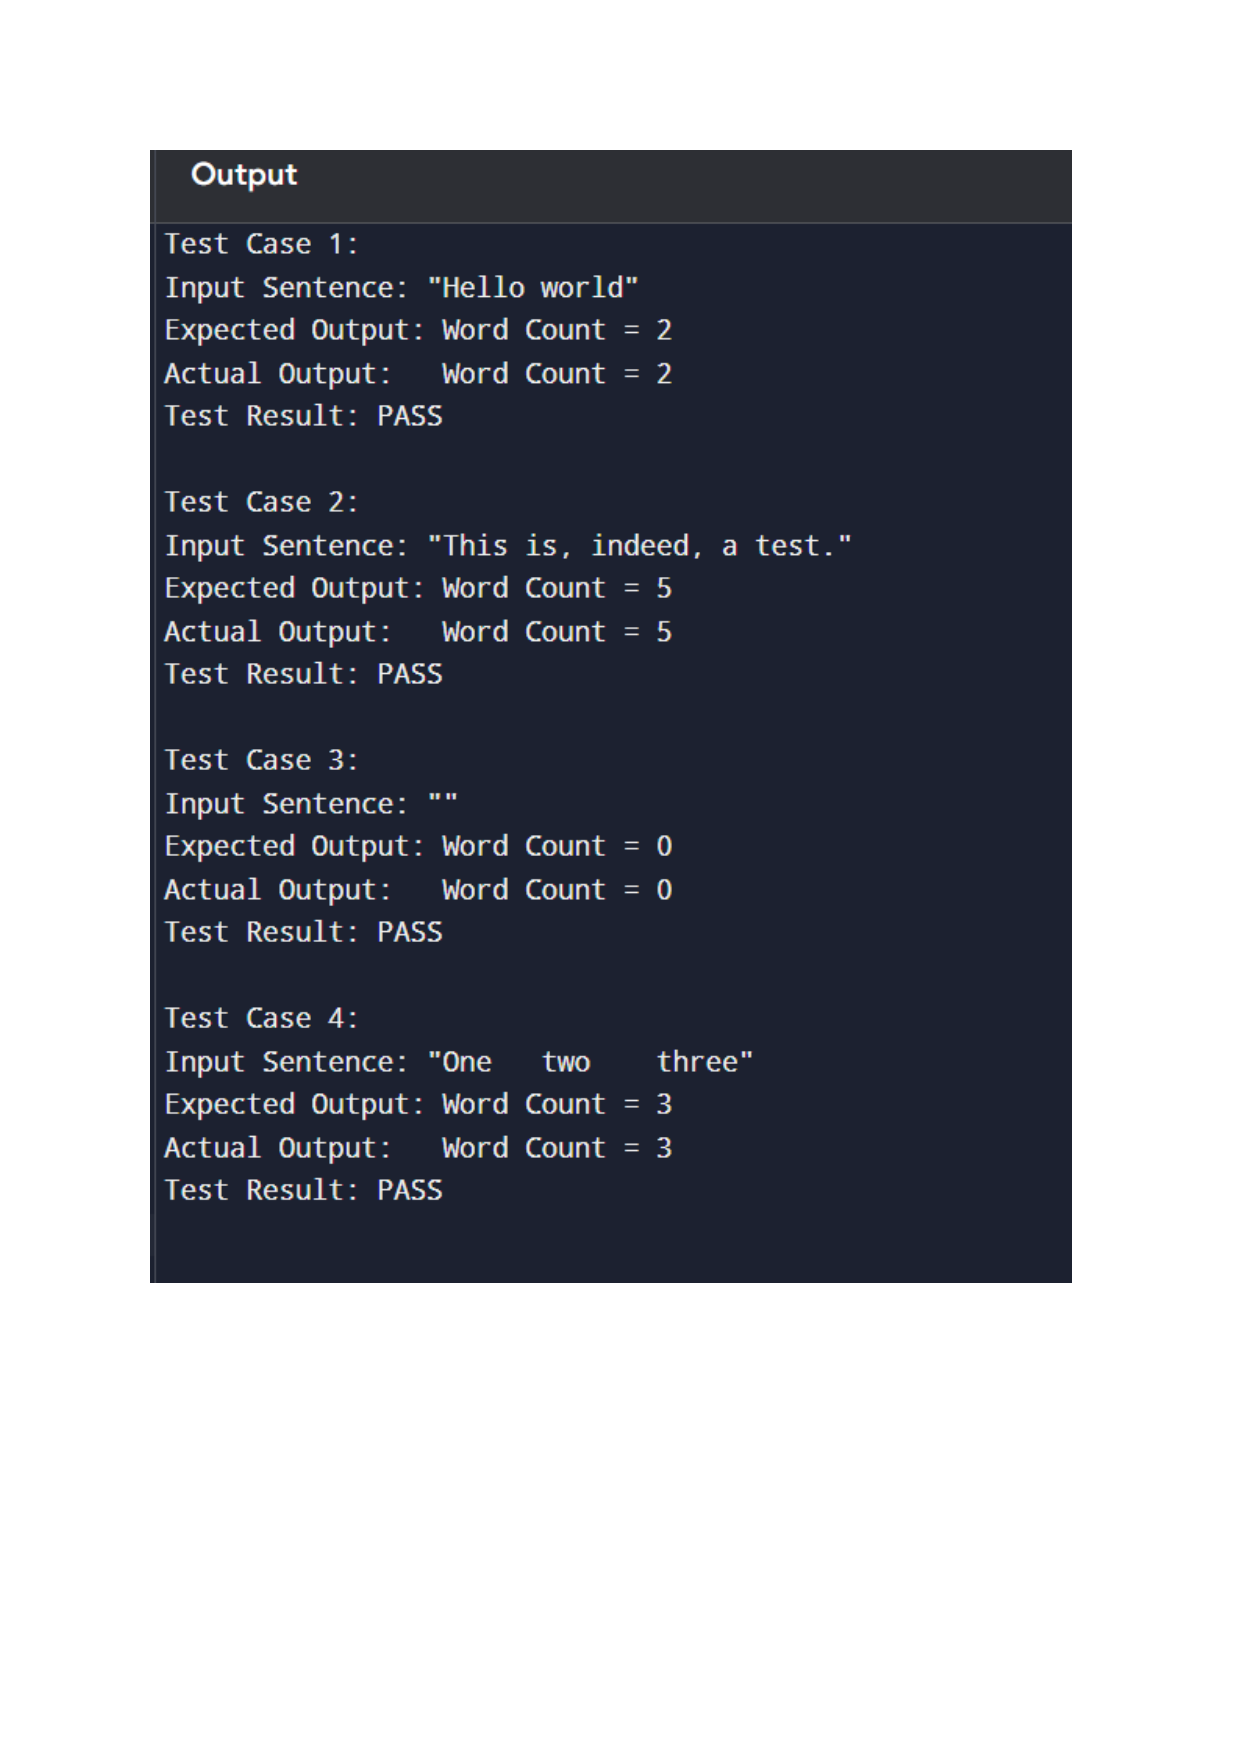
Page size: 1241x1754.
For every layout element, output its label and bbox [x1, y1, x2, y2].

picture [150, 150, 1072, 1283]
